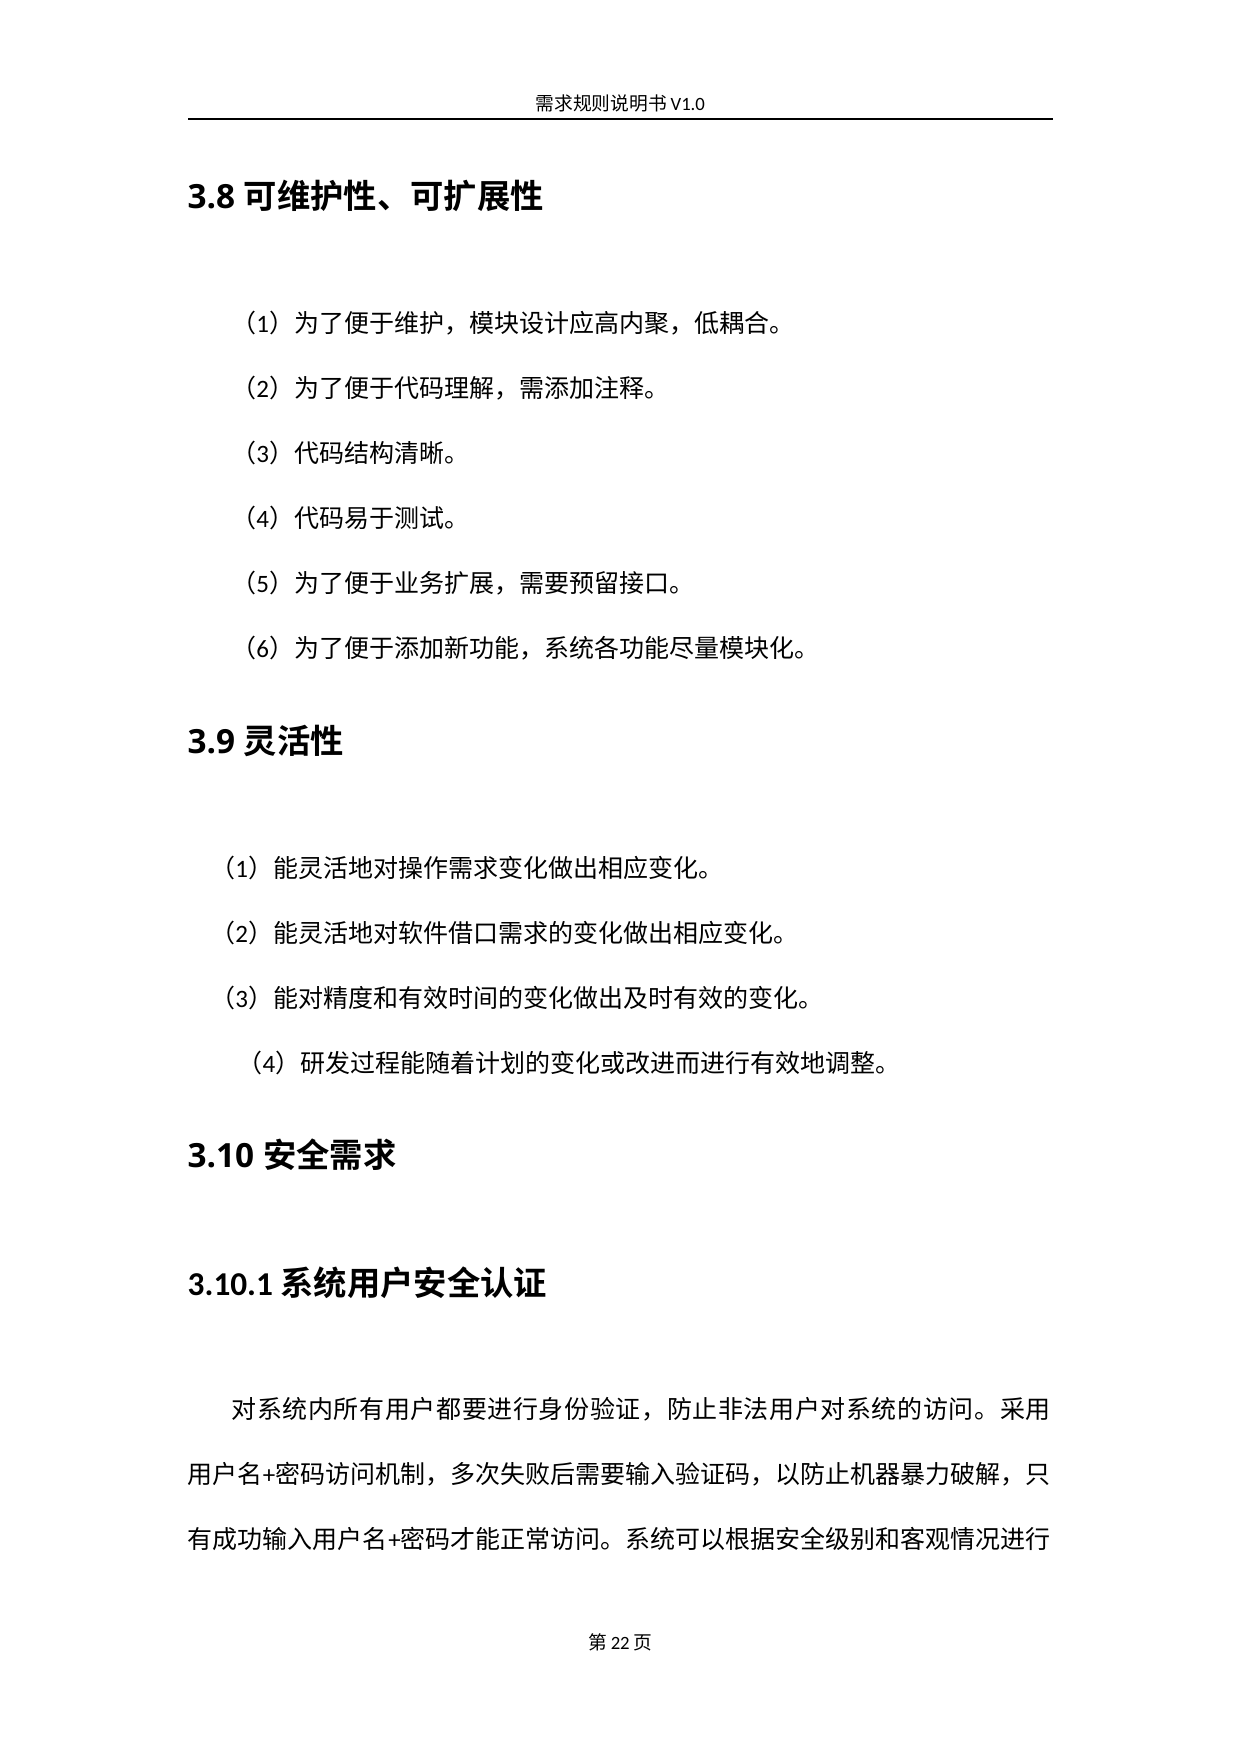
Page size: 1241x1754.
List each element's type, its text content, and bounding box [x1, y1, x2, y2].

text （1）为了便于维护，模块设计应高内聚，低耦合。 [187, 289, 1053, 354]
text （3）代码结构清晰。 [187, 419, 1053, 484]
subtitle 3.8 可维护性、可扩展性 [187, 162, 1053, 227]
subtitle 3.10.1 系统用户安全认证 [187, 1248, 1053, 1313]
text （3）能对精度和有效时间的变化做出及时有效的变化。 [187, 964, 1053, 1029]
subtitle 3.9 灵活性 [187, 706, 1053, 771]
text （2）为了便于代码理解，需添加注释。 [187, 354, 1053, 419]
text （6）为了便于添加新功能，系统各功能尽量模块化。 [187, 614, 1053, 679]
text （2）能灵活地对软件借口需求的变化做出相应变化。 [187, 899, 1053, 964]
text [187, 1376, 1053, 1571]
text （1）能灵活地对操作需求变化做出相应变化。 [187, 834, 1053, 899]
text （5）为了便于业务扩展，需要预留接口。 [187, 549, 1053, 614]
text （4）代码易于测试。 [187, 484, 1053, 549]
subtitle 3.10 安全需求 [187, 1121, 1053, 1186]
text （4）研发过程能随着计划的变化或改进而进行有效地调整。 [187, 1029, 1053, 1094]
